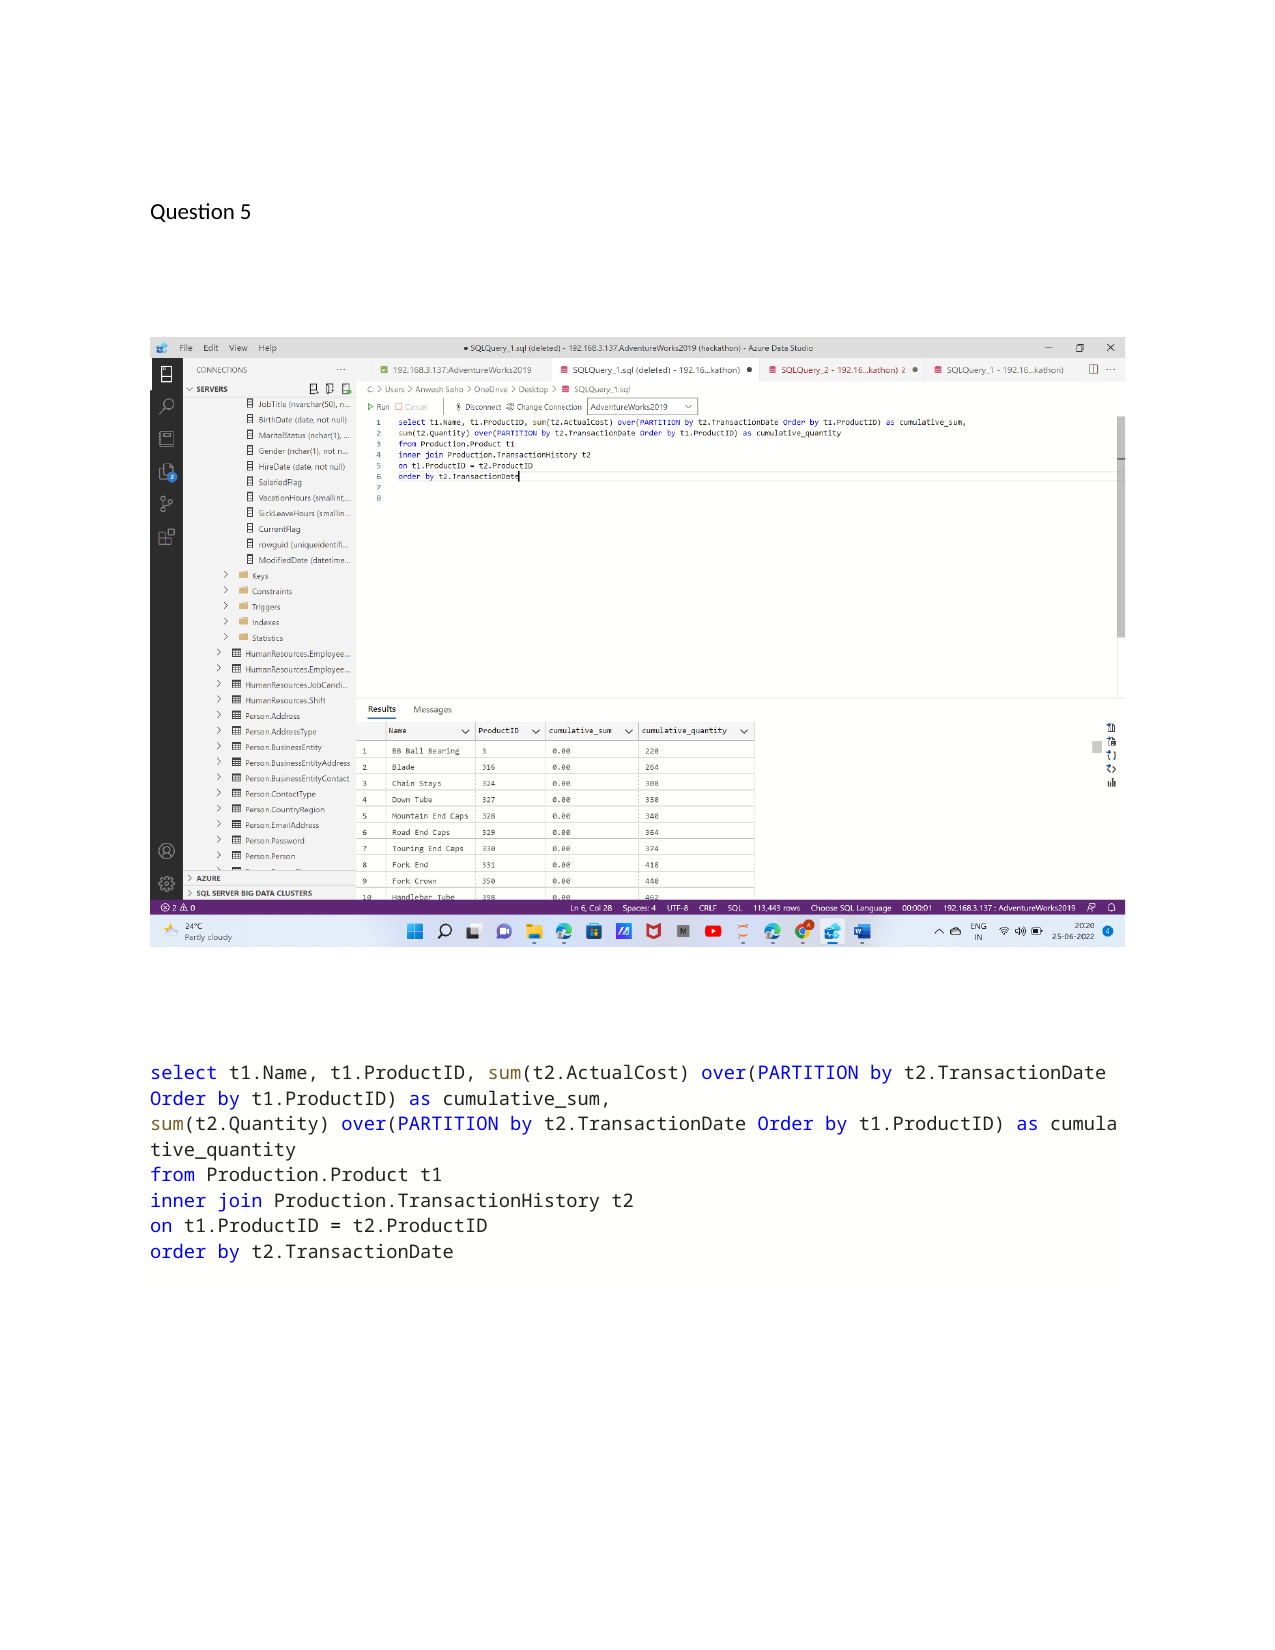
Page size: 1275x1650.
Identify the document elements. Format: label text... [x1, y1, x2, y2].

text Question 5 [150, 197, 1125, 225]
text sum(t2.Quantity) over(PARTITION by t2.TransactionDate Order by t1.ProductID) as cumulative_quantity [150, 1111, 1125, 1162]
text order by t2.TransactionDate [150, 1238, 1125, 1264]
text select t1.Name, t1.ProductID, sum(t2.ActualCost) over(PARTITION by t2.TransactionDate Order by t1.ProductID) as cumulative_sum, [150, 1059, 1125, 1111]
text from Production.Product t1 [150, 1162, 1125, 1187]
text on t1.ProductID = t2.ProductID [150, 1213, 1125, 1238]
text inner join Production.TransactionHistory t2 [150, 1187, 1125, 1213]
picture [150, 337, 1125, 947]
